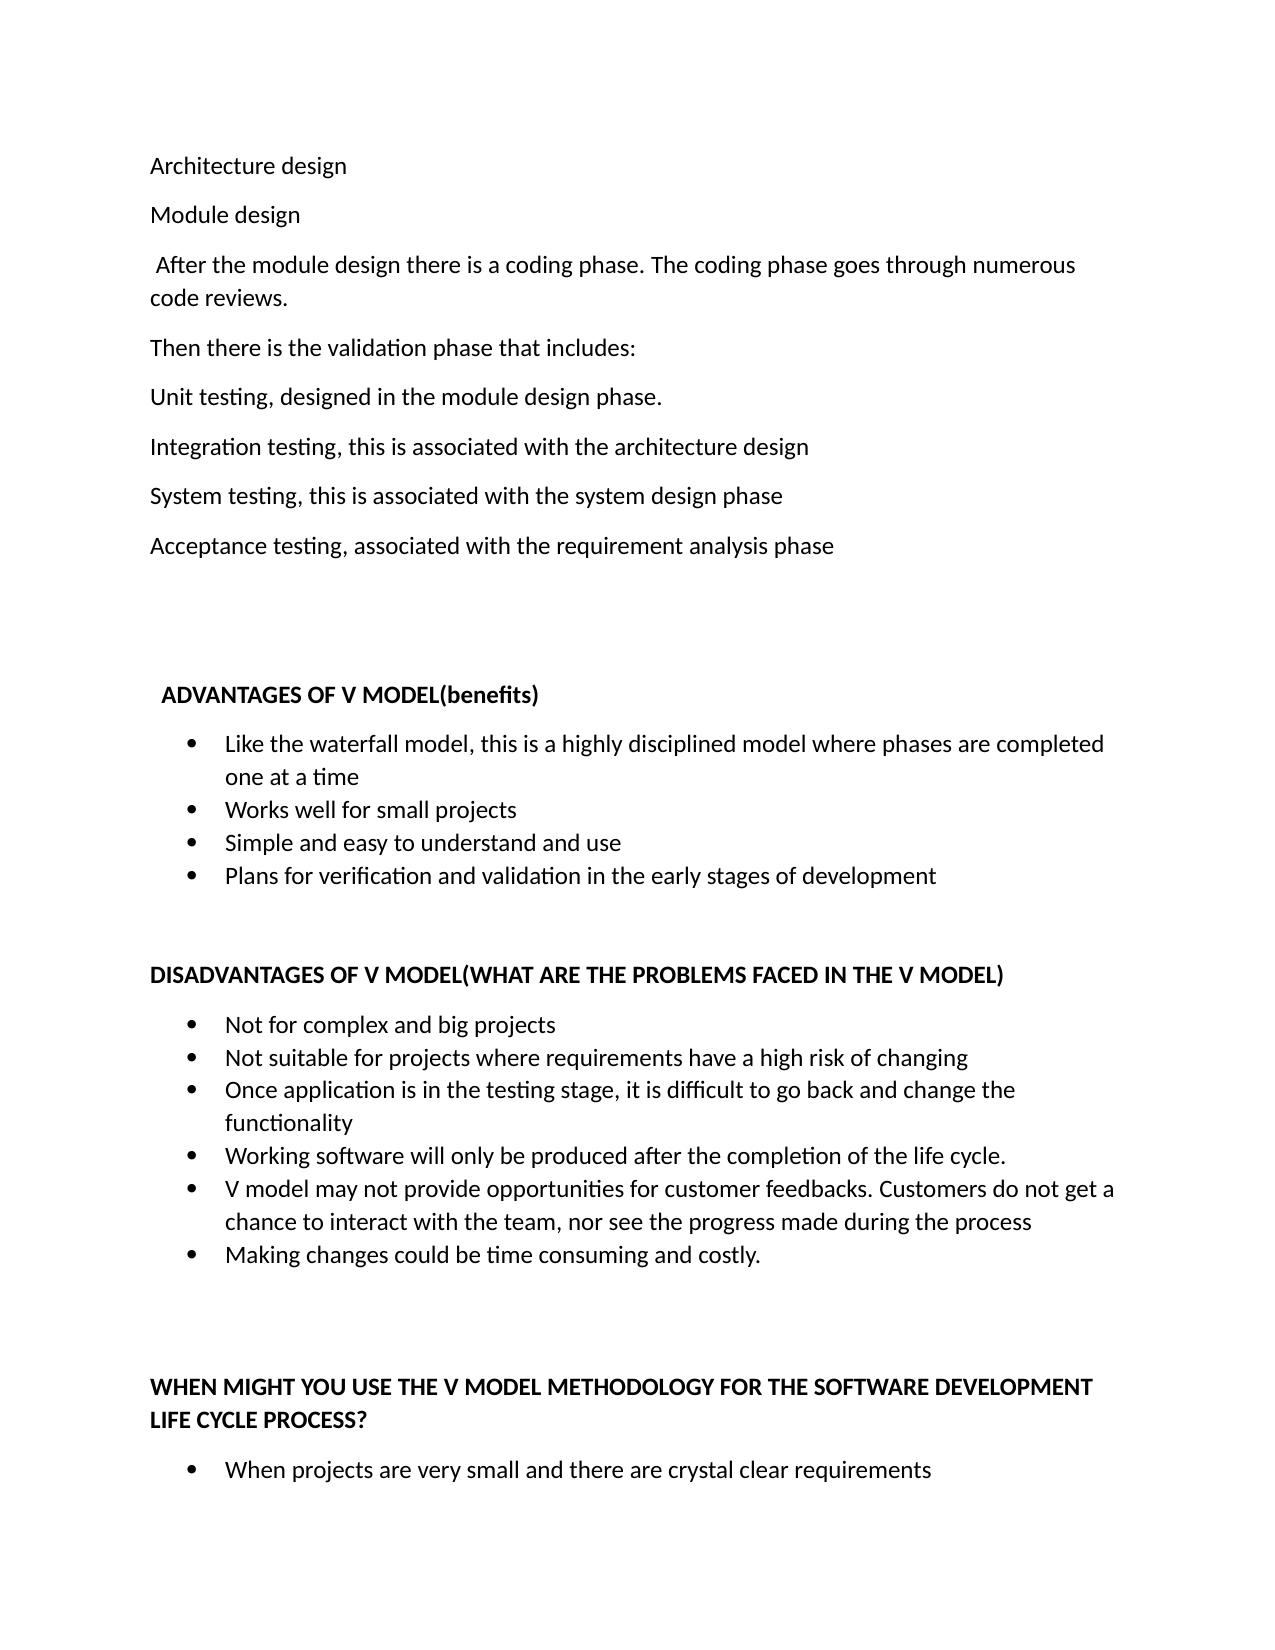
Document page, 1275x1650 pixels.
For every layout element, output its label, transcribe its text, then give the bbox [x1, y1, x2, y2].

text Module design [150, 199, 1125, 230]
text Architecture design [150, 150, 1125, 181]
text Integration testing, this is associated with the architecture design [150, 431, 1125, 461]
text After the module design there is a coding phase. The coding phase goes through numerous code reviews. [150, 249, 1125, 313]
list Works well for small projects [187, 794, 1125, 825]
text WHEN MIGHT YOU USE THE V MODEL METHODOLOGY FOR THE SOFTWARE DEVELOPMENT LIFE CYCLE PROCESS? [150, 1371, 1125, 1435]
list Plans for verification and validation in the early stages of development [187, 860, 1125, 891]
text ADVANTAGES OF V MODEL(benefits) [150, 679, 1125, 709]
list Not for complex and big projects [187, 1009, 1125, 1039]
list Once application is in the testing stage, it is difficult to go back and change the functionality [187, 1074, 1125, 1138]
text Unit testing, designed in the module design phase. [150, 381, 1125, 412]
list V model may not provide opportunities for customer feedbacks. Customers do not get a chance to interact with the team, nor see the progress made during the process [187, 1173, 1125, 1237]
text System testing, this is associated with the system design phase [150, 480, 1125, 511]
list Like the waterfall model, this is a highly disciplined model where phases are completed one at a time [187, 728, 1125, 792]
text Acceptance testing, associated with the requirement analysis phase [150, 530, 1125, 561]
text DISADVANTAGES OF V MODEL(WHAT ARE THE PROBLEMS FACED IN THE V MODEL) [150, 959, 1125, 990]
list Making changes could be time consuming and costly. [187, 1239, 1125, 1270]
list Not suitable for projects where requirements have a high risk of changing [187, 1042, 1125, 1072]
list Working software will only be produced after the completion of the life cycle. [187, 1140, 1125, 1171]
text Then there is the validation phase that includes: [150, 332, 1125, 362]
list Simple and easy to understand and use [187, 827, 1125, 858]
list When projects are very small and there are crystal clear requirements [187, 1454, 1125, 1484]
